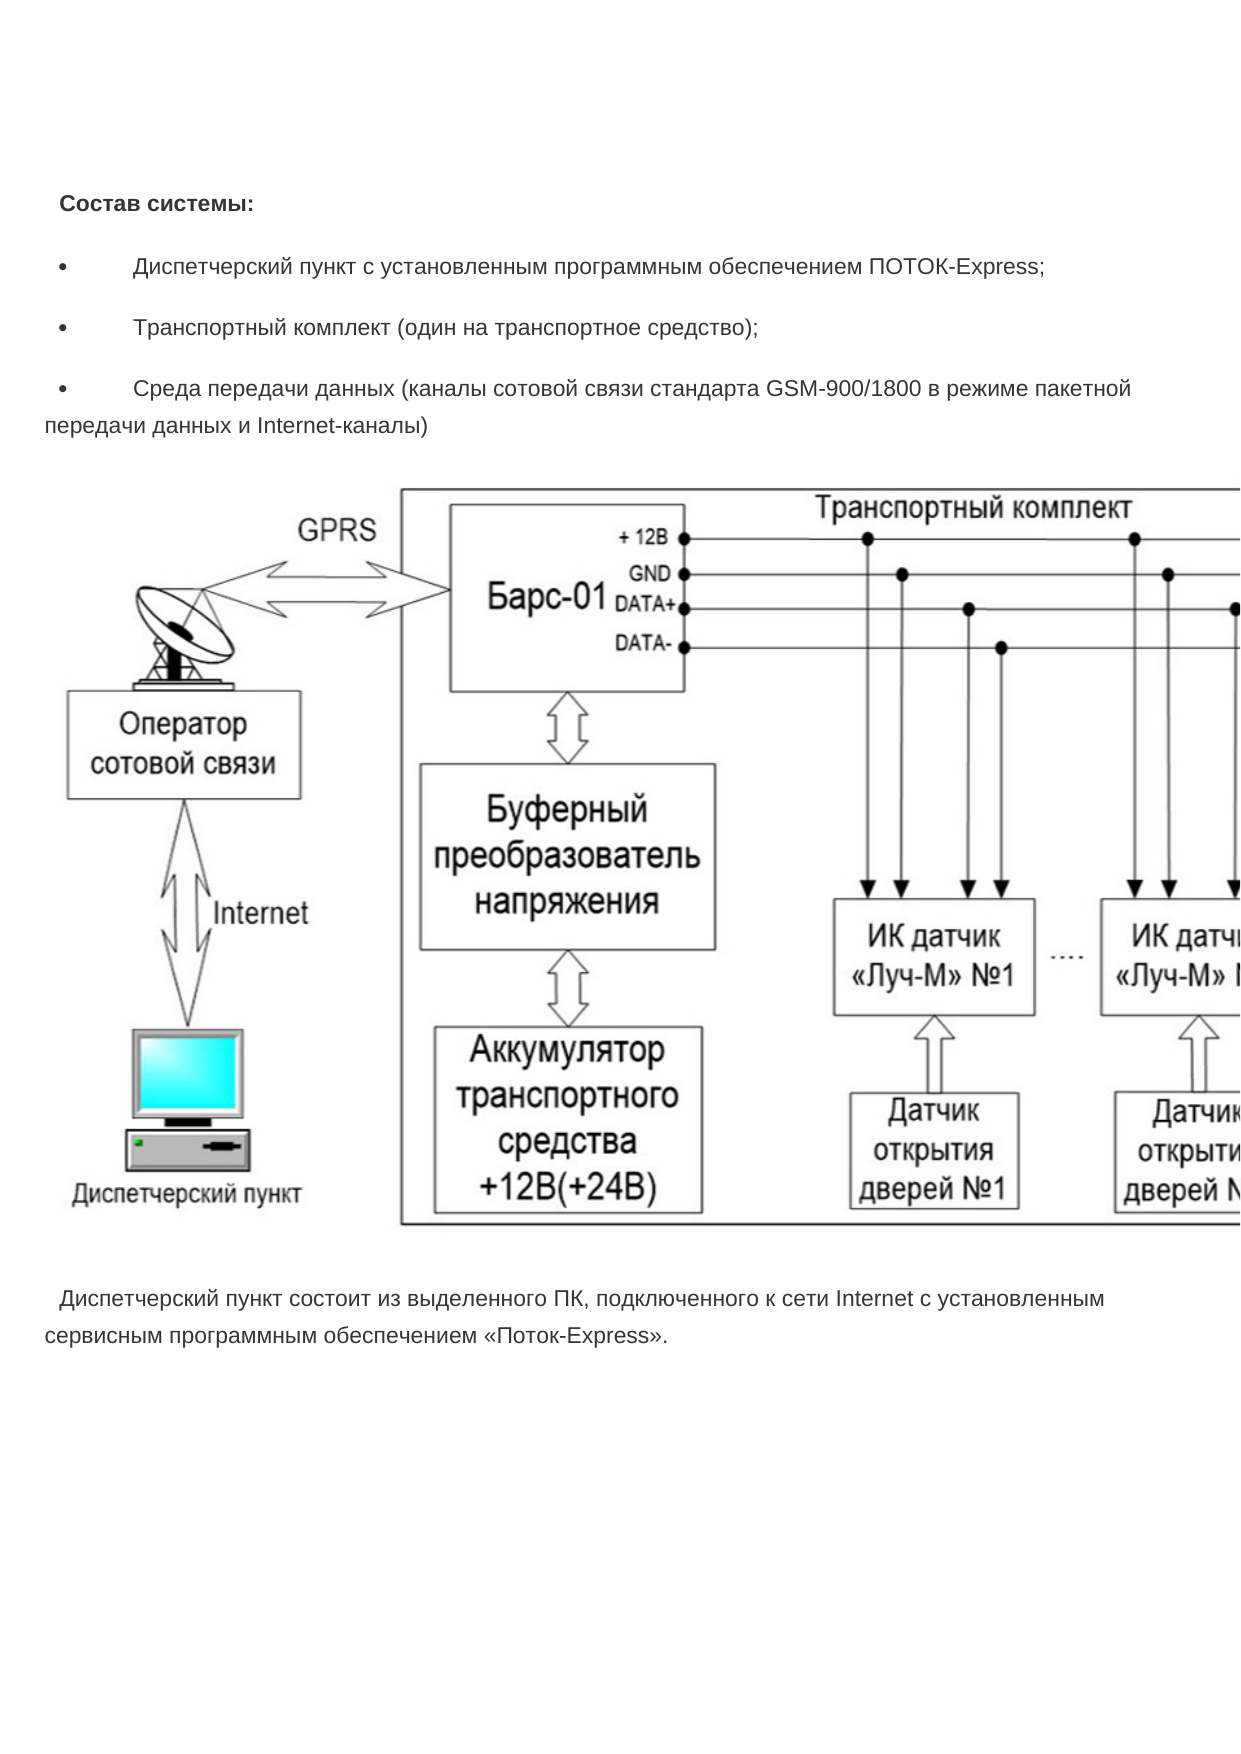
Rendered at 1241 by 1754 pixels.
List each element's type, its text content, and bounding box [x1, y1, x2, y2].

list Диспетчерский пункт с установленным программным обеспечением ПОТОК-Express; [44, 242, 1152, 279]
list Среда передачи данных (каналы сотовой связи стандарта GSM-900/1800 в режиме пакетной передачи данных и Internet-каналы) [44, 363, 1152, 438]
picture [59, 461, 1241, 1251]
text Состав системы: [44, 179, 1152, 217]
text Диспетчерский пункт состоит из выделенного ПК, подключенного к сети Internet с установленным сервисным программным обеспечением «Поток-Express». [44, 1274, 1152, 1349]
list Транспортный комплект (один на транспортное средство); [44, 302, 1152, 340]
